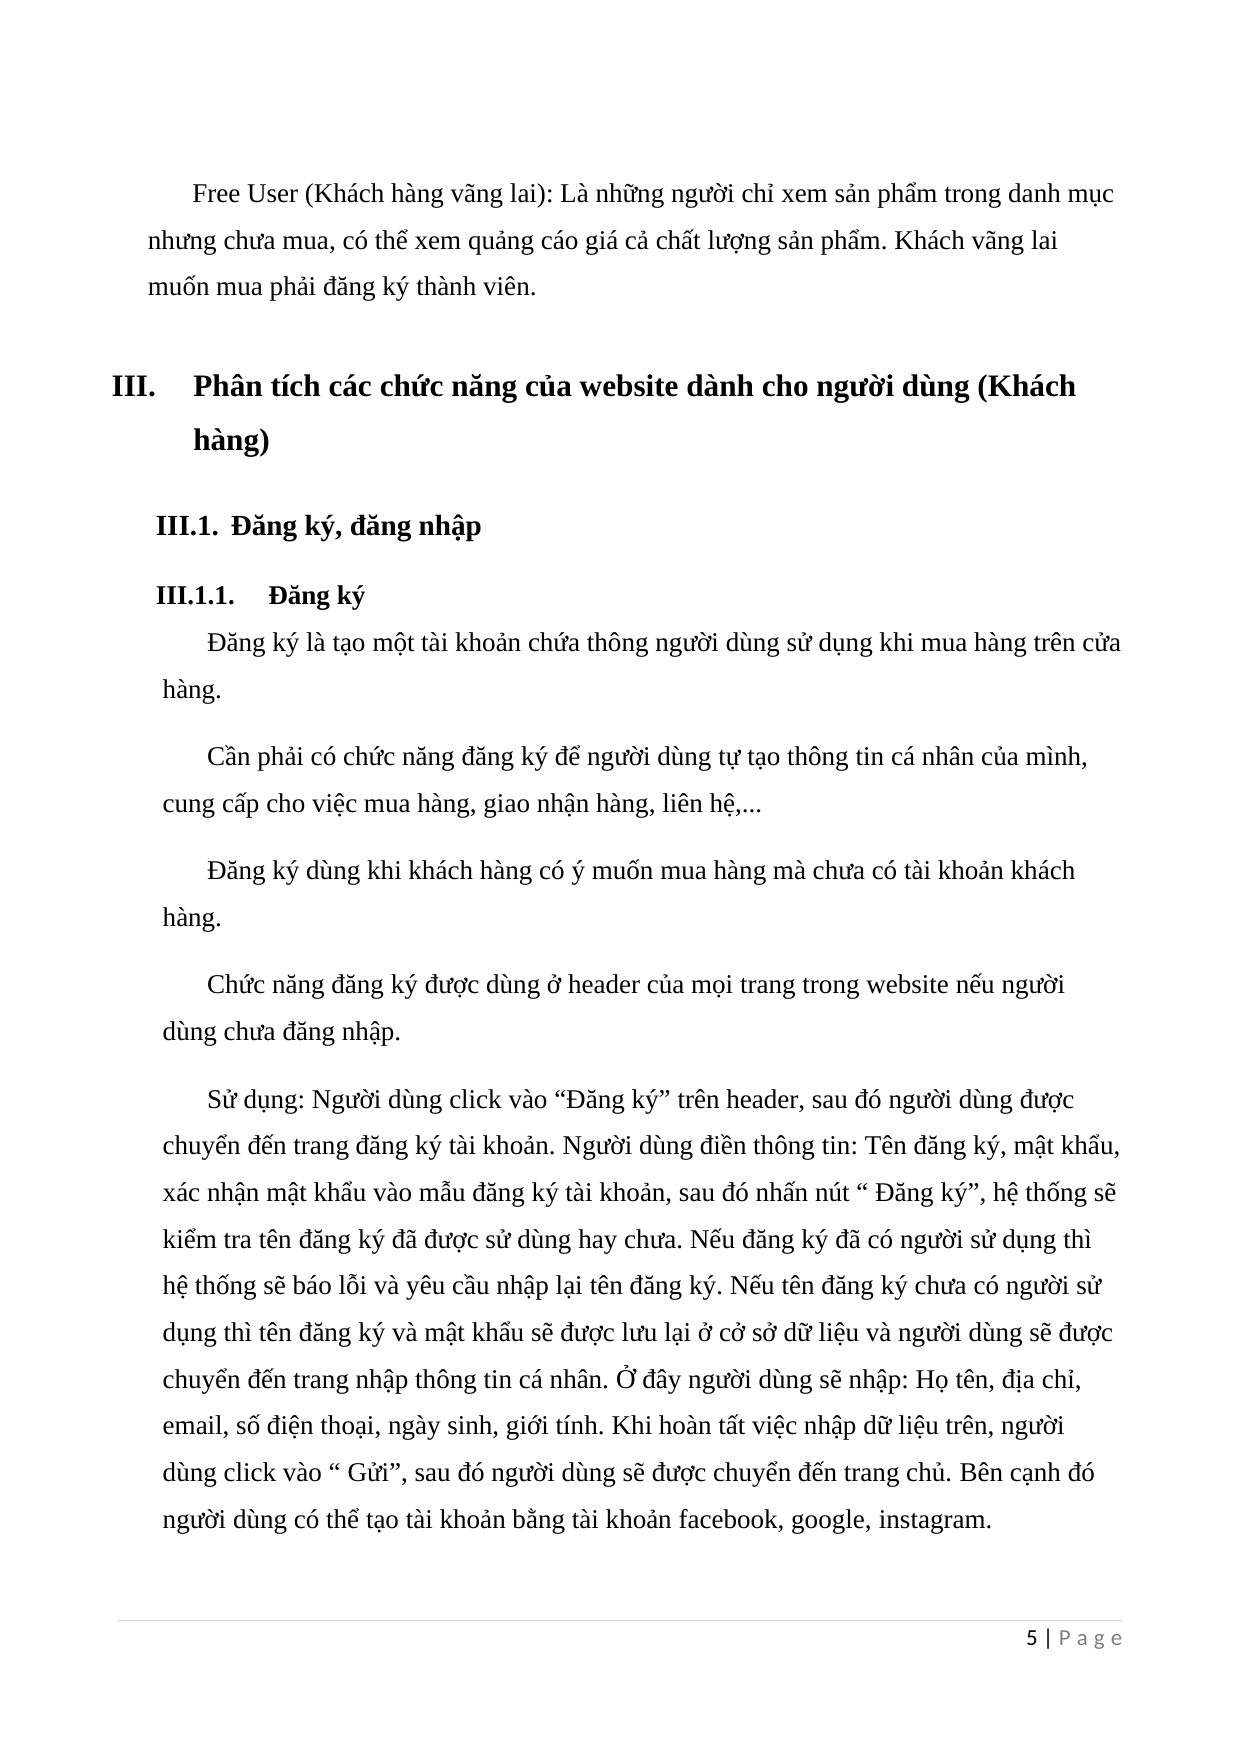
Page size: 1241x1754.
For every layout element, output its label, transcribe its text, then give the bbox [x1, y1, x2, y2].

subtitle Đăng ký, đăng nhập [156, 508, 1122, 542]
subtitle Phân tích các chức năng của website dành cho người dùng (Khách hàng) [156, 367, 1122, 457]
text Đăng ký dùng khi khách hàng có ý muốn mua hàng mà chưa có tài khoản khách hàng. [162, 854, 1122, 932]
text Sử dụng: Người dùng click vào “Đăng ký” trên header, sau đó người dùng được chuyển đến trang đăng ký tài khoản. Người dùng điền thông tin: Tên đăng ký, mật khẩu, xác nhận mật khẩu vào mẫu đăng ký tài khoản, sau đó nhấn nút “ Đăng ký”, hệ thống sẽ kiểm tra tên đăng ký đã được sử dùng hay chưa. Nếu đăng ký đã có người sử dụng thì hệ thống sẽ báo lỗi và yêu cầu nhập lại tên đăng ký. Nếu tên đăng ký chưa có người sử dụng thì tên đăng ký và mật khẩu sẽ được lưu lại ở cở sở dữ liệu và người dùng sẽ được chuyển đến trang nhập thông tin cá nhân. Ở đây người dùng sẽ nhập: Họ tên, địa chỉ, email, số điện thoại, ngày sinh, giới tính. Khi hoàn tất việc nhập dữ liệu trên, người dùng click vào “ Gửi”, sau đó người dùng sẽ được chuyển đến trang chủ. Bên cạnh đó người dùng có thể tạo tài khoản bằng tài khoản facebook, google, instagram. [162, 1083, 1122, 1534]
text Chức năng đăng ký được dùng ở header của mọi trang trong website nếu người dùng chưa đăng nhập. [162, 968, 1122, 1046]
text Đăng ký là tạo một tài khoản chứa thông người dùng sử dụng khi mua hàng trên cửa hàng. [162, 626, 1122, 704]
subtitle Đăng ký [156, 579, 1122, 611]
text Cần phải có chức năng đăng ký để người dùng tự tạo thông tin cá nhân của mình, cung cấp cho việc mua hàng, giao nhận hàng, liên hệ,... [162, 740, 1122, 818]
text Free User (Khách hàng vãng lai): Là những người chỉ xem sản phẩm trong danh mục nhưng chưa mua, có thể xem quảng cáo giá cả chất lượng sản phẩm. Khách vãng lai muốn mua phải đăng ký thành viên. [148, 177, 1122, 302]
